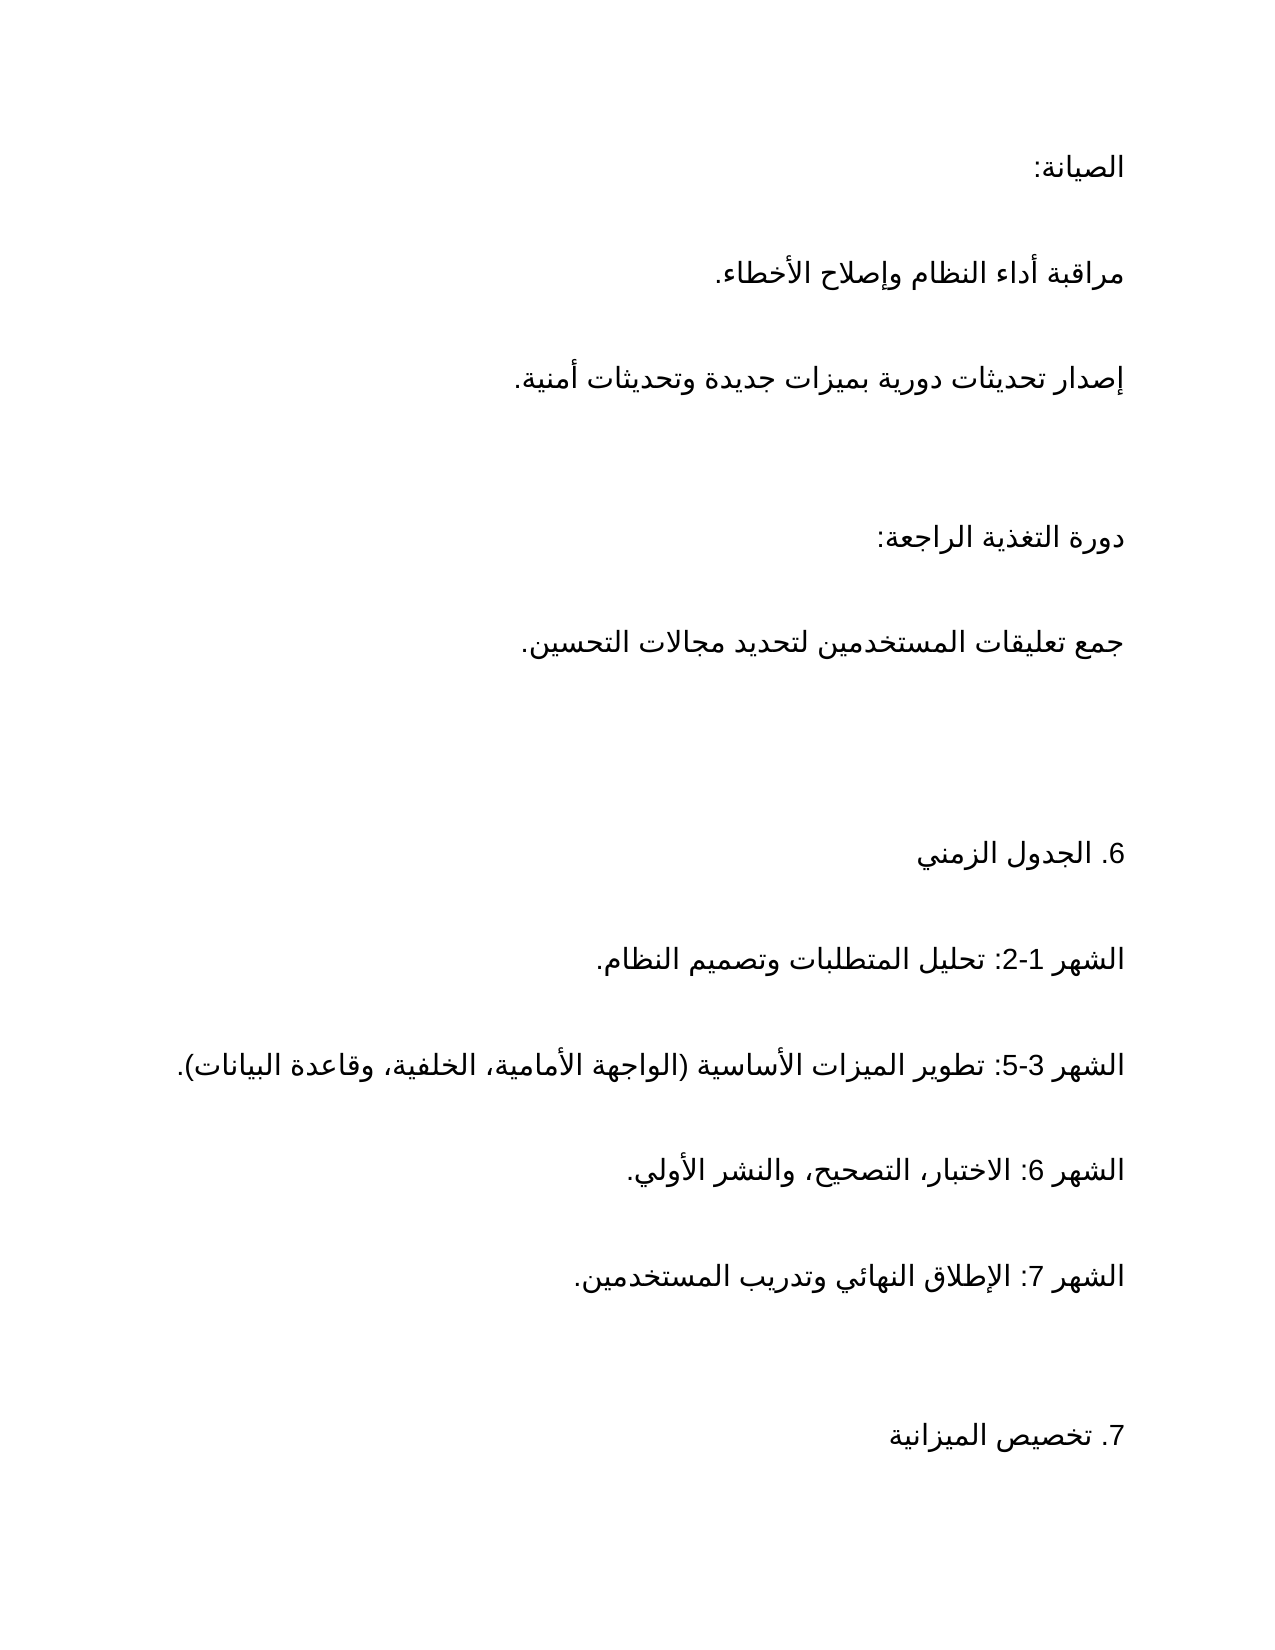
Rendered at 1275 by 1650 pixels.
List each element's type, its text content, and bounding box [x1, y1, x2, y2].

text 7. تخصيص الميزانية [150, 1417, 1125, 1451]
text الشهر 6: الاختبار، التصحيح، والنشر الأولي. [150, 1153, 1125, 1187]
text 6. الجدول الزمني [150, 837, 1125, 870]
text الصيانة: [150, 150, 1125, 183]
text الشهر 1-2: تحليل المتطلبات وتصميم النظام. [150, 942, 1125, 976]
text الشهر 7: الإطلاق النهائي وتدريب المستخدمين. [150, 1259, 1125, 1293]
text إصدار تحديثات دورية بميزات جديدة وتحديثات أمنية. [150, 361, 1125, 395]
text الشهر 3-5: تطوير الميزات الأساسية (الواجهة الأمامية، الخلفية، وقاعدة البيانات). [150, 1048, 1125, 1081]
text جمع تعليقات المستخدمين لتحديد مجالات التحسين. [150, 625, 1125, 659]
text دورة التغذية الراجعة: [150, 520, 1125, 553]
text مراقبة أداء النظام وإصلاح الأخطاء. [150, 256, 1125, 289]
